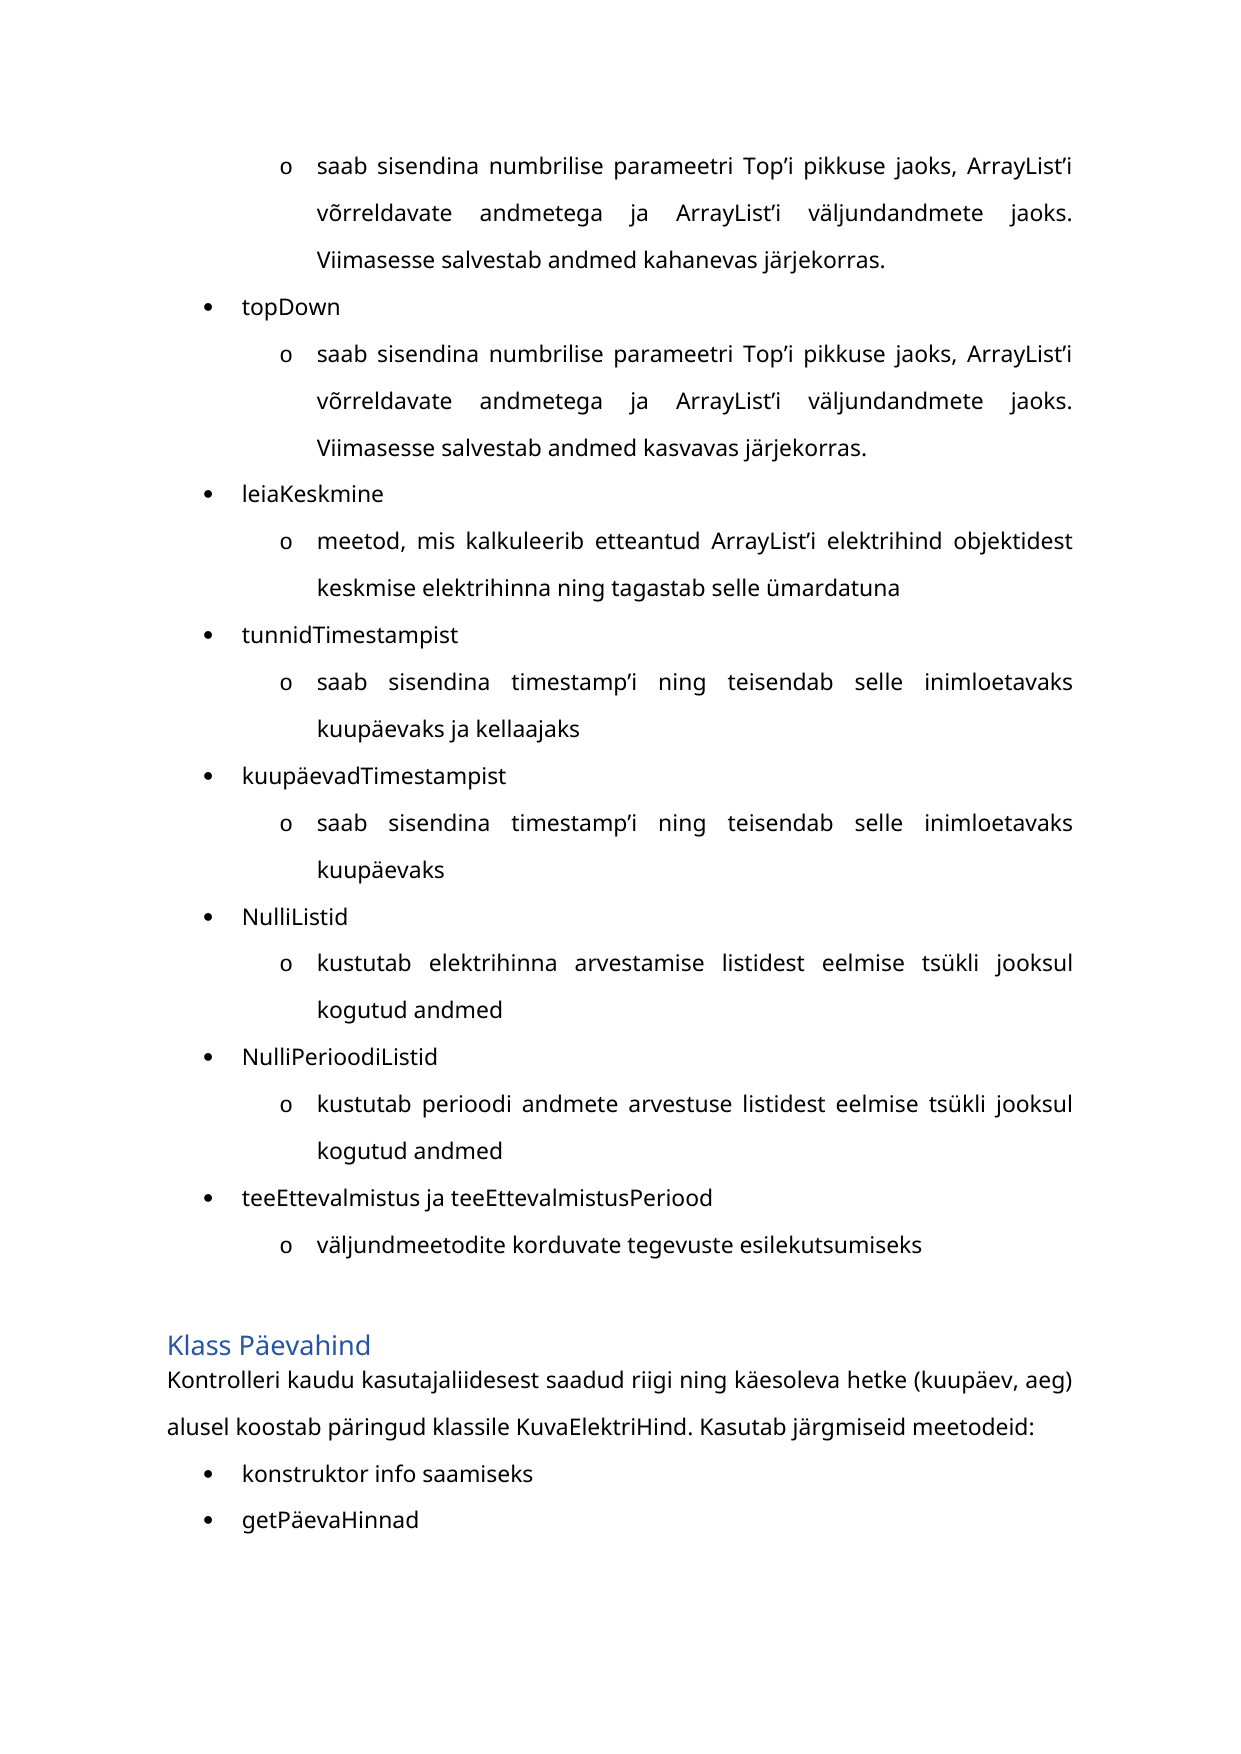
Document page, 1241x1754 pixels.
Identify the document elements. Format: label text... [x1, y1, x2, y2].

list topDown [204, 291, 1073, 322]
list teeEttevalmistus ja teeEttevalmistusPeriood [204, 1182, 1073, 1213]
list tunnidTimestampist [204, 619, 1073, 650]
list saab sisendina timestamp’i ning teisendab selle inimloetavaks kuupäevaks [279, 807, 1073, 885]
subtitle Klass Päevahind [167, 1327, 1073, 1364]
text Kontrolleri kaudu kasutajaliidesest saadud riigi ning käesoleva hetke (kuupäev, aeg) alusel koostab päringud klassile KuvaElektriHind. Kasutab järgmiseid meetodeid: [167, 1364, 1073, 1442]
list meetod, mis kalkuleerib etteantud ArrayList’i elektrihind objektidest keskmise elektrihinna ning tagastab selle ümardatuna [279, 525, 1073, 603]
list saab sisendina numbrilise parameetri Top’i pikkuse jaoks, ArrayList’i võrreldavate andmetega ja ArrayList’i väljundandmete jaoks. Viimasesse salvestab andmed kasvavas järjekorras. [279, 338, 1073, 463]
list konstruktor info saamiseks [204, 1457, 1073, 1489]
list saab sisendina timestamp’i ning teisendab selle inimloetavaks kuupäevaks ja kellaajaks [279, 666, 1073, 744]
list väljundmeetodite korduvate tegevuste esilekutsumiseks [279, 1229, 1073, 1260]
list kustutab elektrihinna arvestamise listidest eelmise tsükli jooksul kogutud andmed [279, 947, 1073, 1026]
list kuupäevadTimestampist [204, 760, 1073, 791]
list NulliPerioodiListid [204, 1041, 1073, 1072]
list kustutab perioodi andmete arvestuse listidest eelmise tsükli jooksul kogutud andmed [279, 1088, 1073, 1166]
list saab sisendina numbrilise parameetri Top’i pikkuse jaoks, ArrayList’i võrreldavate andmetega ja ArrayList’i väljundandmete jaoks. Viimasesse salvestab andmed kahanevas järjekorras. [279, 150, 1073, 275]
list NulliListid [204, 901, 1073, 932]
list leiaKeskmine [204, 478, 1073, 509]
list getPäevaHinnad [204, 1504, 1073, 1536]
